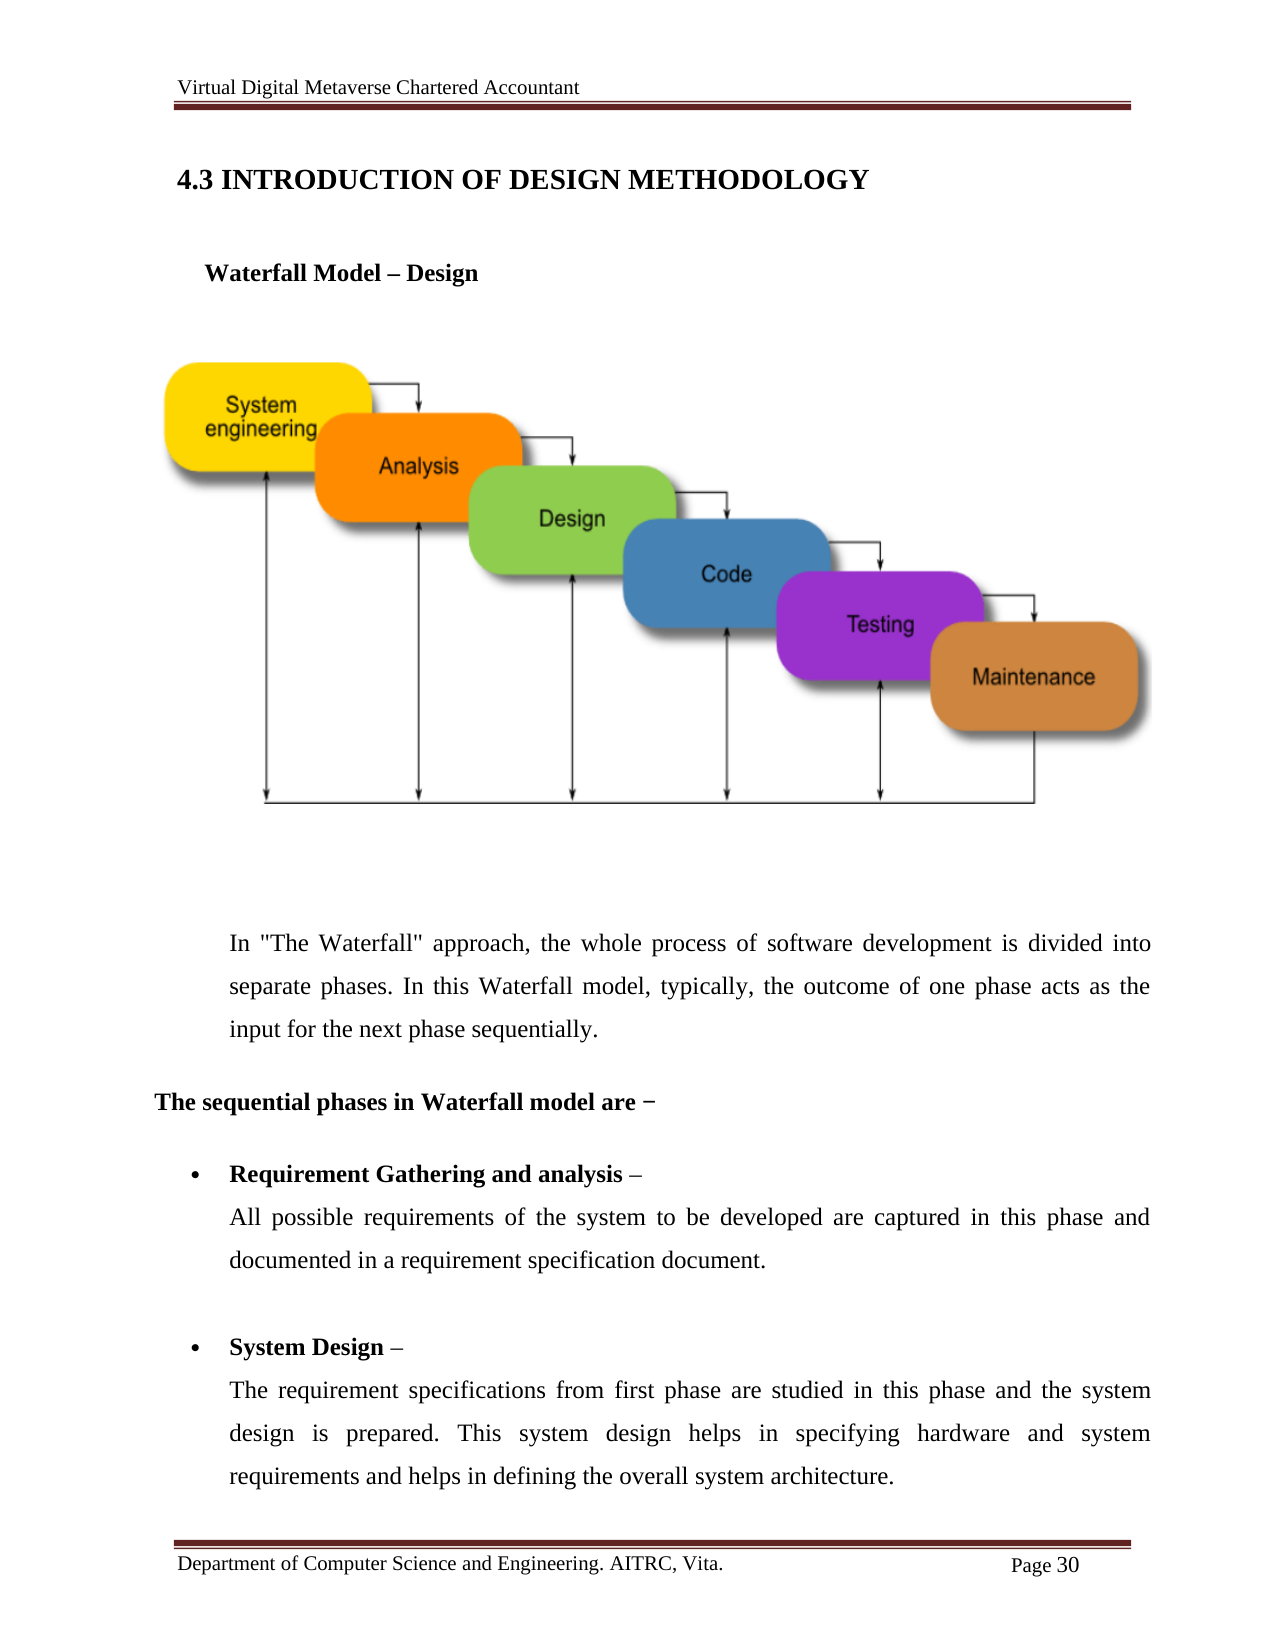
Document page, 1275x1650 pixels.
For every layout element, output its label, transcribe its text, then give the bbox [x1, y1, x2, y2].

subtitle INTRODUCTION OF DESIGN METHODOLOGY [177, 162, 1152, 196]
text The requirement specifications from first phase are studied in this phase and the system design is prepared. This system design helps in specifying hardware and system requirements and helps in defining the overall system architecture. [229, 1375, 1152, 1490]
text All possible requirements of the system to be developed are captured in this phase and documented in a requirement specification document. [229, 1202, 1152, 1274]
text The sequential phases in Waterfall model are − [154, 1087, 1152, 1116]
subtitle Waterfall Model – Design [154, 258, 1152, 287]
list System Design – [192, 1332, 1152, 1360]
text In "The Waterfall" approach, the whole process of software development is divided into separate phases. In this Waterfall model, typically, the outcome of one phase acts as the input for the next phase sequentially. [229, 1000, 1152, 1043]
list Requirement Gathering and analysis – [192, 1159, 1152, 1188]
text In "The Waterfall" approach, the whole process of software development is divided into separate phases. In this Waterfall model, typically, the outcome of one phase acts as the input for the next phase sequentially. [229, 928, 1152, 971]
picture [154, 358, 1153, 814]
